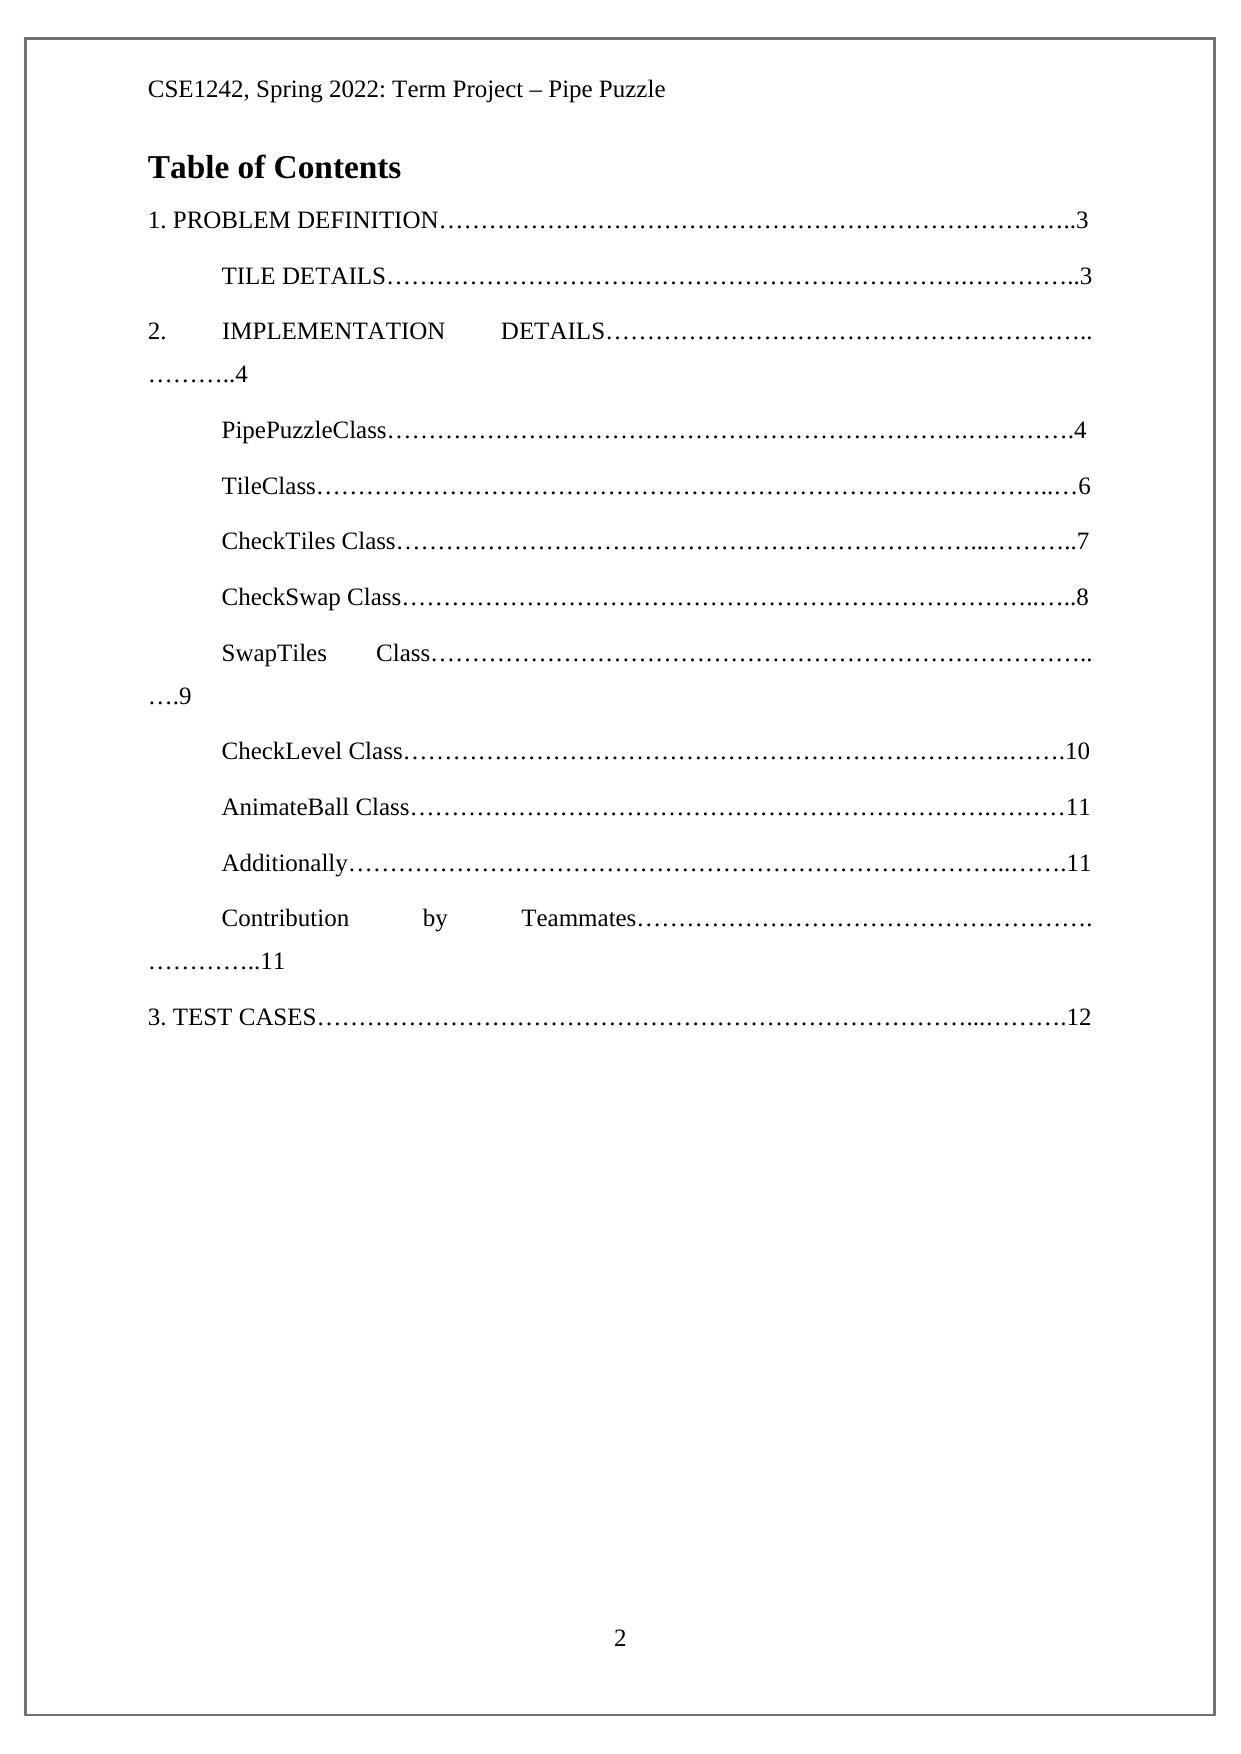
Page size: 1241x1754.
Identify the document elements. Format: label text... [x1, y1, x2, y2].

text TileClass……………………………………………………………………………..…6 [148, 471, 1093, 499]
text CheckTiles Class……………………………………………………………...………..7 [148, 526, 1093, 555]
text 2. IMPLEMENTATION DETAILS…………………………………………………..………..4 [148, 316, 1093, 388]
list Table of Contents [148, 148, 1093, 186]
text CheckSwap Class…………………………………………………………………..…..8 [148, 582, 1093, 611]
text CheckLevel Class……………………………………………………………….…….10 [148, 736, 1093, 765]
text TILE DETAILS…………………………………………………………….…………..3 [148, 261, 1093, 289]
text Contribution by Teammates……………………………………………….…………..11 [148, 903, 1093, 975]
text 1. PROBLEM DEFINITION…………………………………………………………………..3 [148, 205, 1093, 234]
text Additionally……………………………………………………………………..…….11 [148, 848, 1093, 876]
text 3. TEST CASES……………………………………………………………………...……….12 [148, 1002, 1093, 1031]
text SwapTiles Class……………………………………………………………………..….9 [148, 638, 1093, 709]
text PipePuzzleClass…………………………………………………………….………….4 [148, 415, 1093, 444]
text AnimateBall Class…………………………………………………………….………11 [148, 792, 1093, 821]
